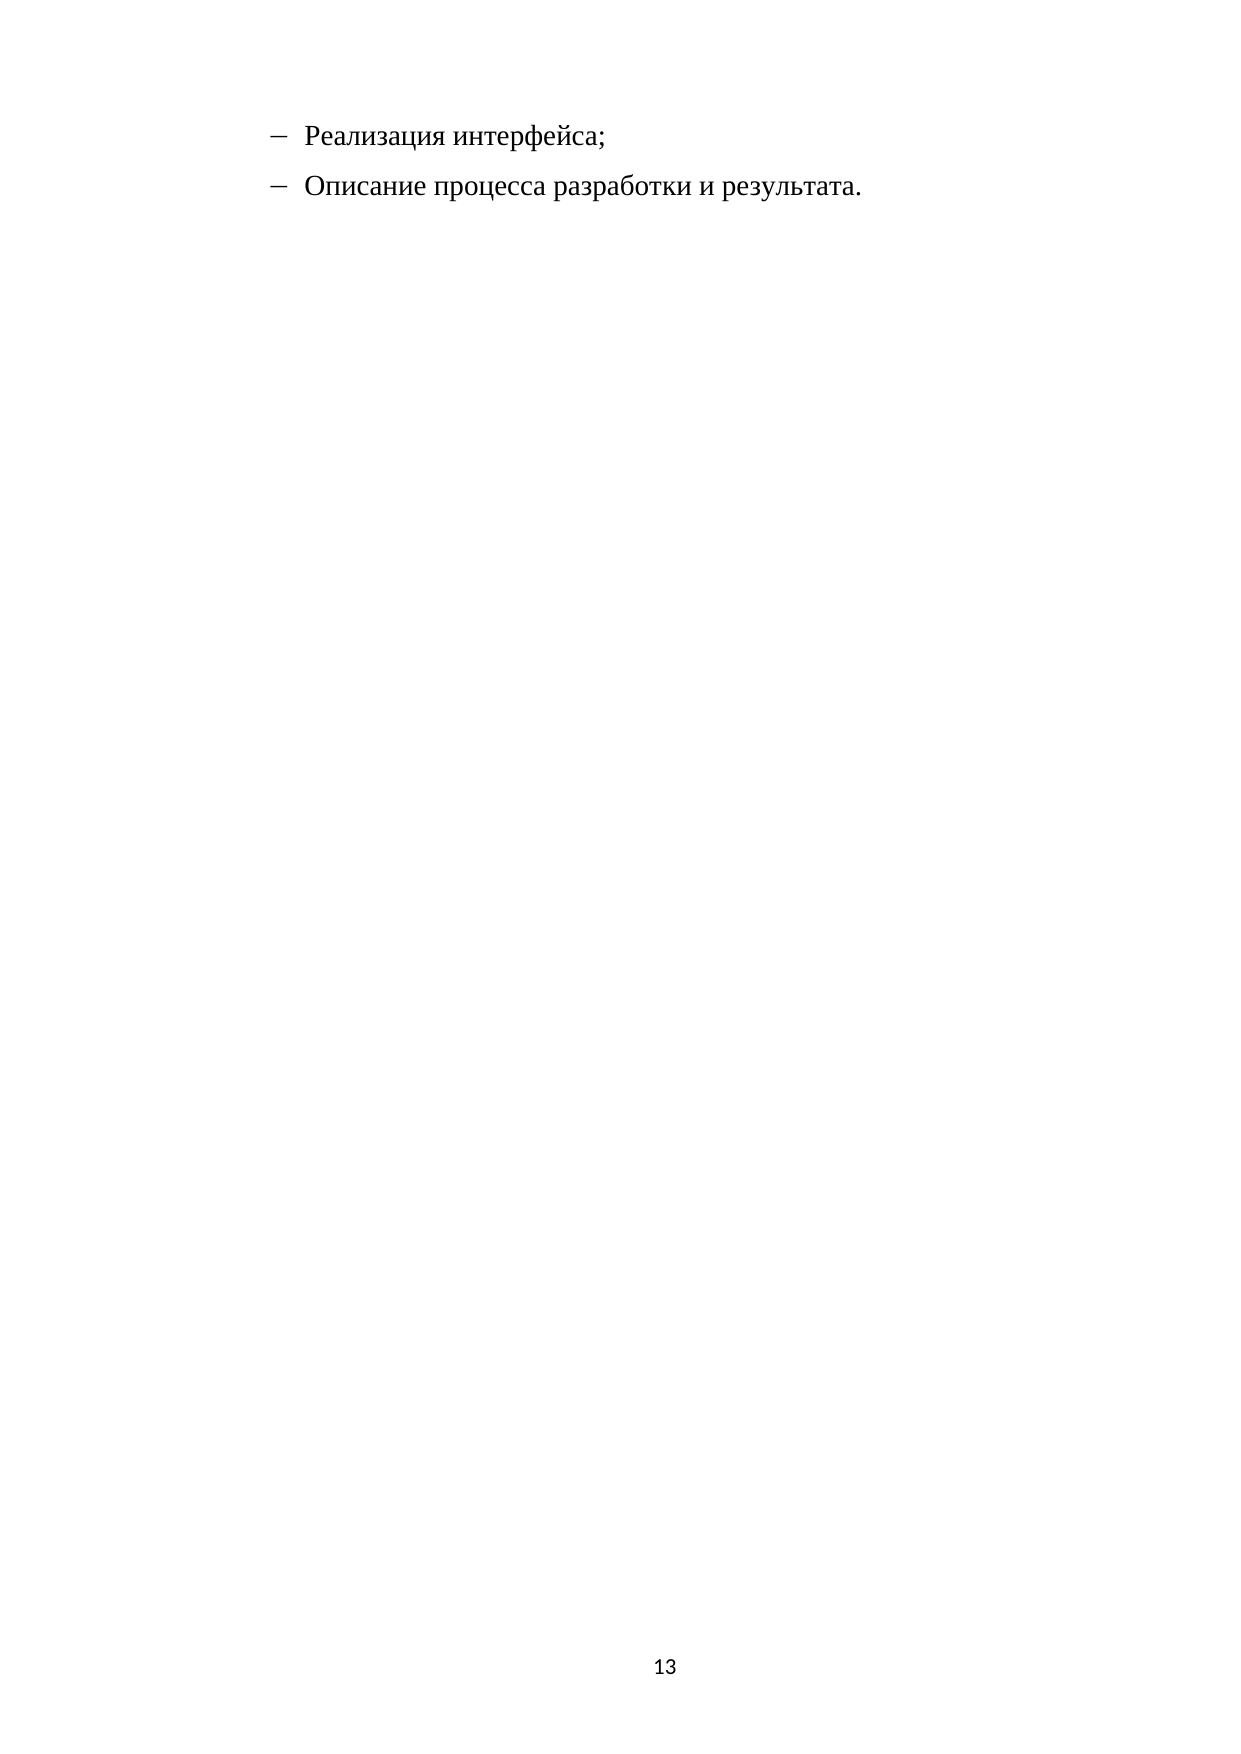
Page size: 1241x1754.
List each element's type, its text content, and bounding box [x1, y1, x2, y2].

text Реализация интерфейса; [267, 118, 1152, 152]
text Описание процесса разработки и результата. [267, 168, 1152, 202]
